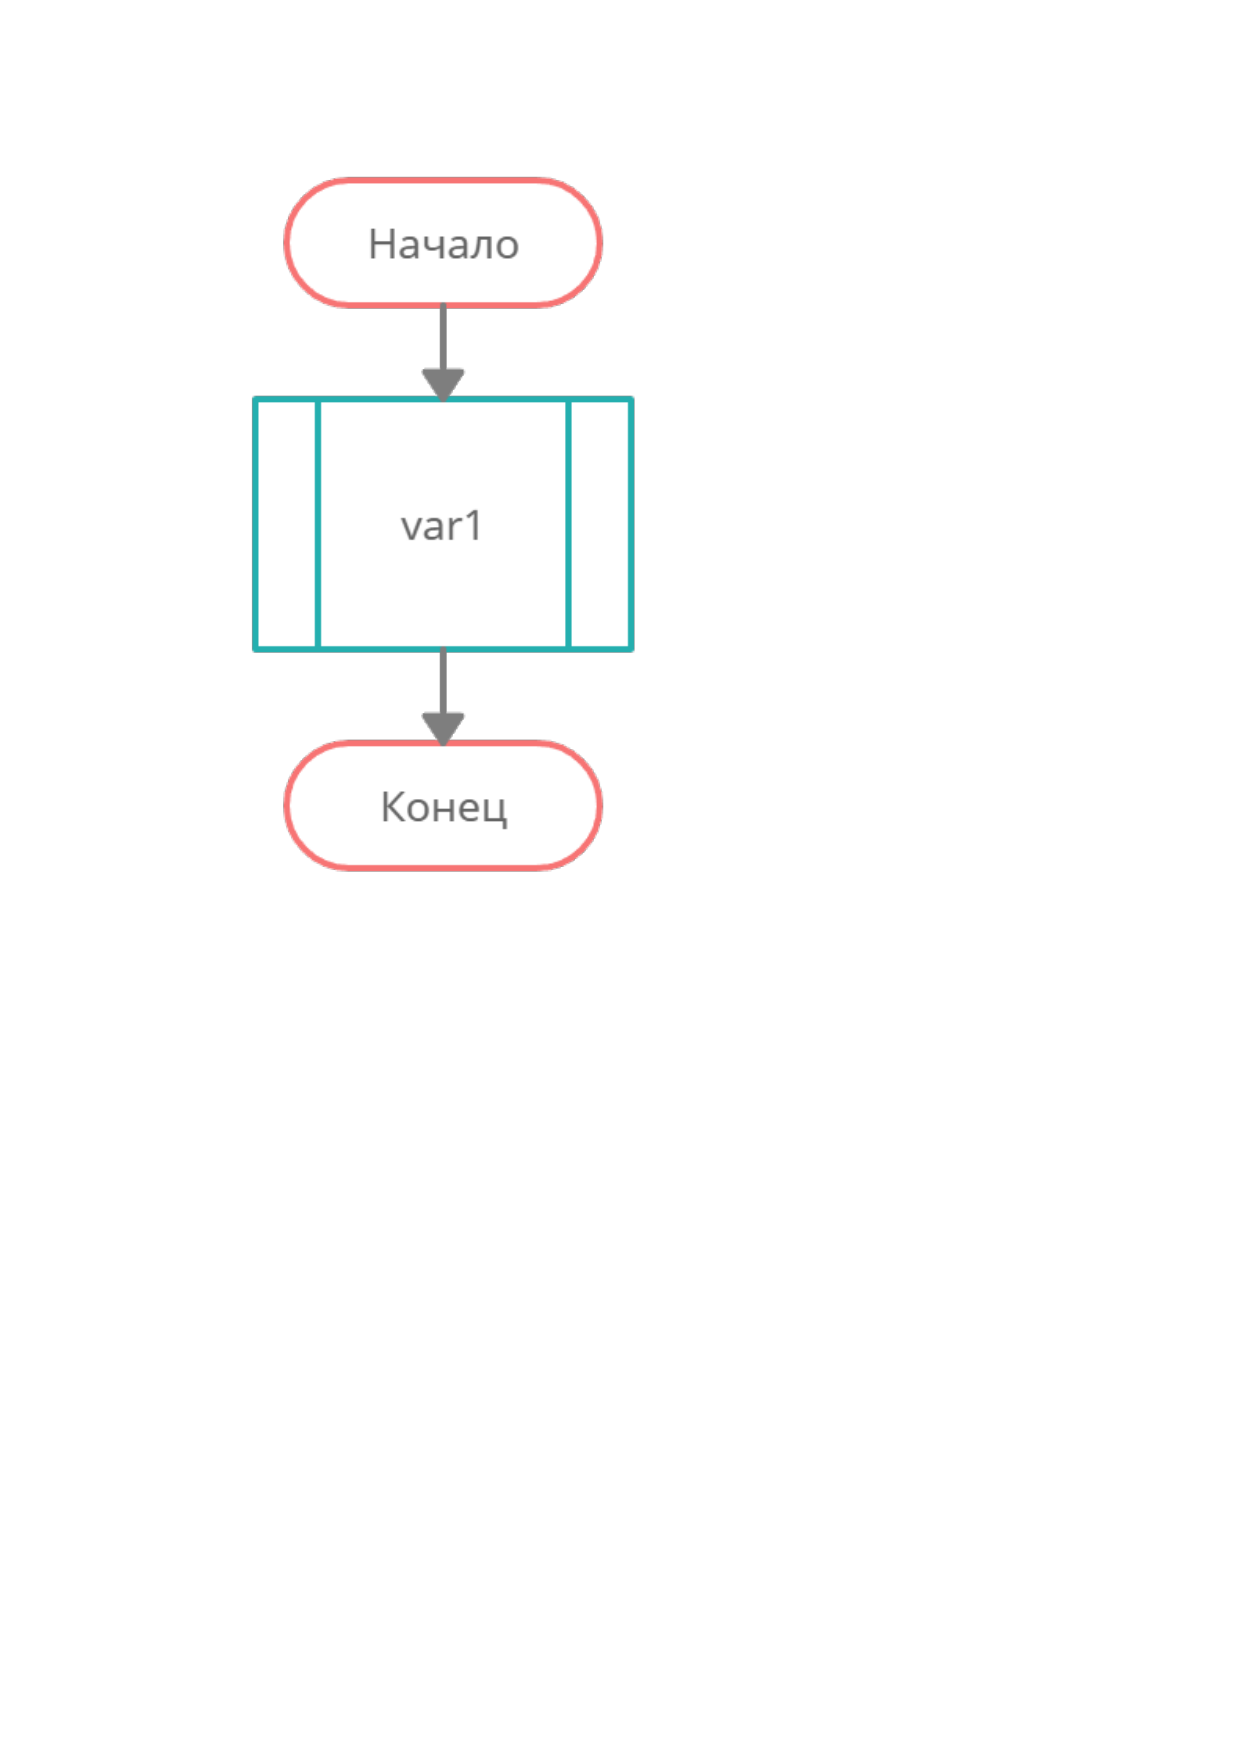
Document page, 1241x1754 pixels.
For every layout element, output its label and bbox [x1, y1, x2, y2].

picture [193, 118, 694, 931]
